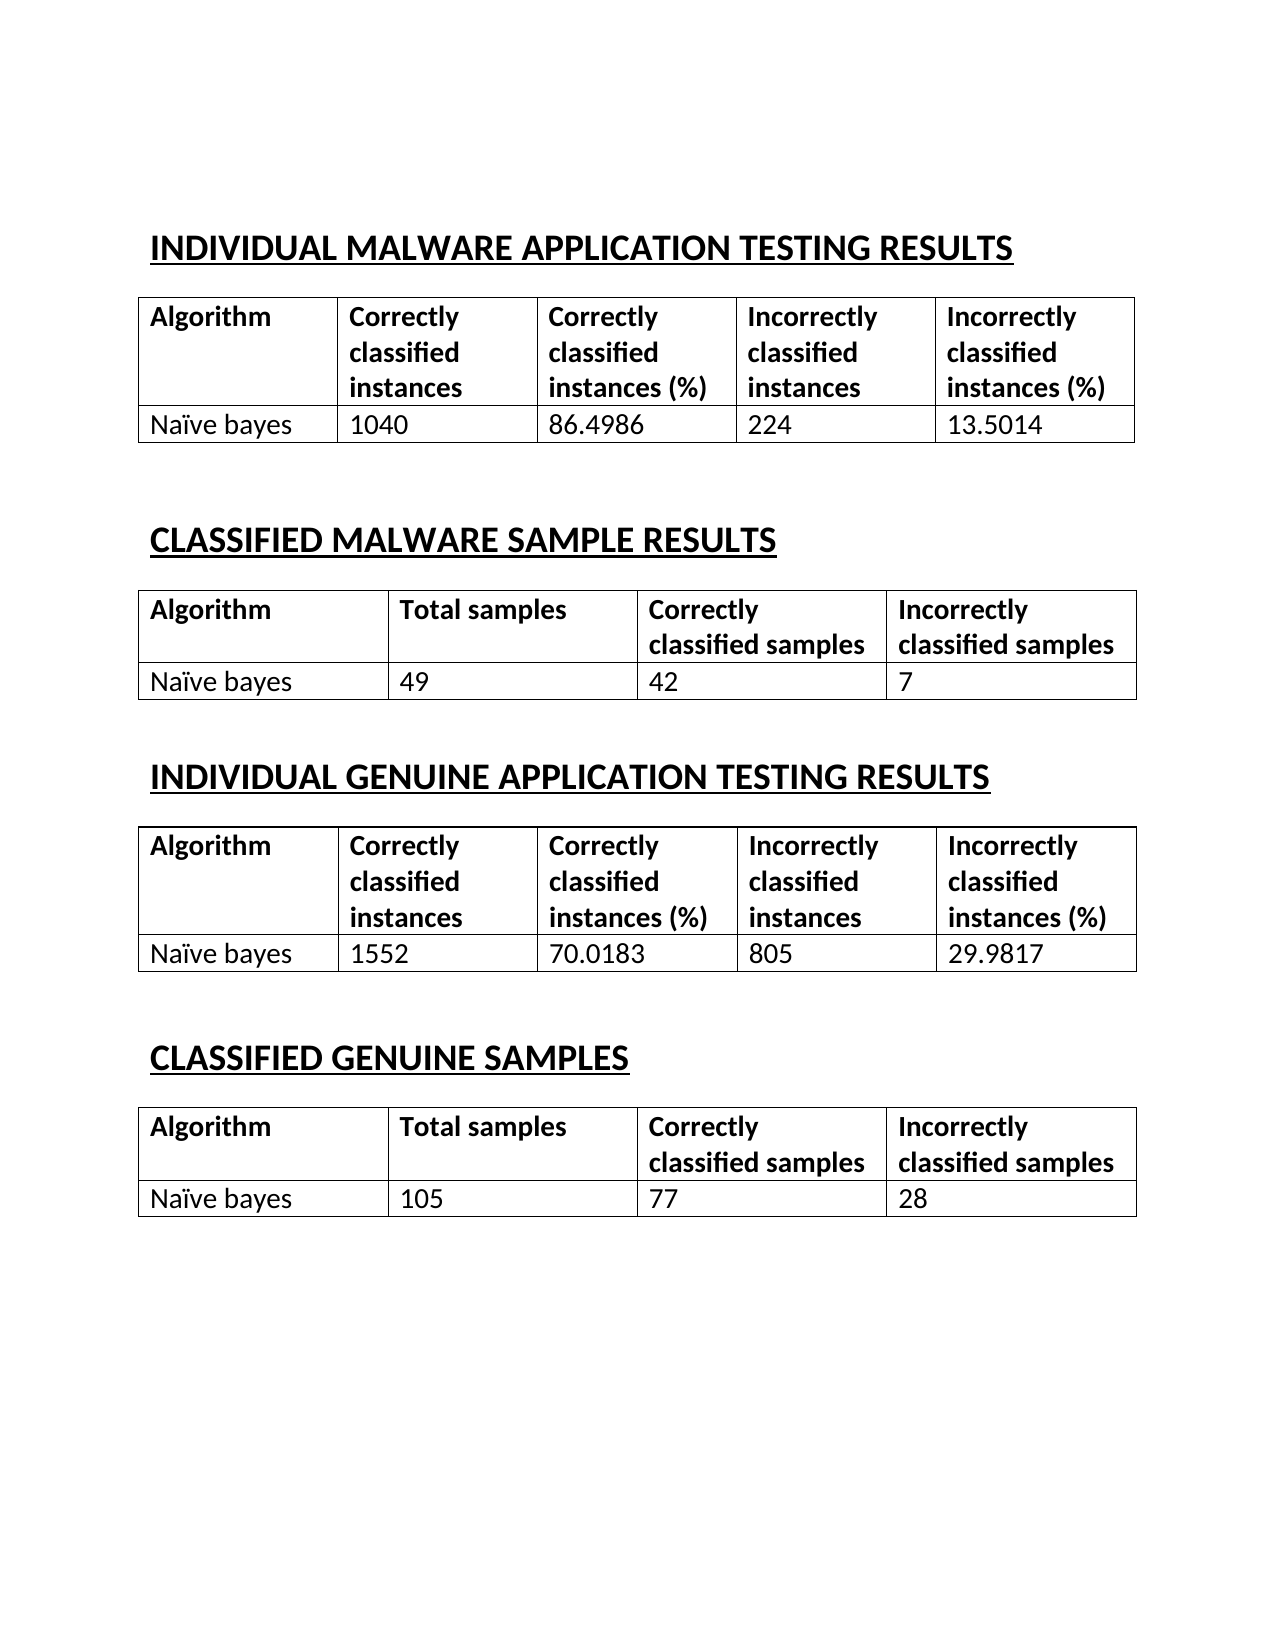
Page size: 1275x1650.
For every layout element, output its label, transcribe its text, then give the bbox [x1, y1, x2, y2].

table_cell 224 [737, 406, 935, 442]
table_cell 1552 [339, 935, 537, 971]
table_header Incorrectly classified instances (%) [937, 828, 1136, 934]
table_cell Naïve bayes [139, 406, 337, 442]
table_header Correctly classified instances (%) [538, 828, 737, 934]
text INDIVIDUAL GENUINE APPLICATION TESTING RESULTS [150, 753, 1125, 799]
table_cell 42 [638, 663, 886, 699]
table_cell 49 [389, 663, 637, 699]
table_header Correctly classified samples [638, 591, 886, 662]
table_header Incorrectly classified samples [887, 1108, 1136, 1179]
table_header Algorithm [139, 591, 388, 662]
table_header Algorithm [139, 298, 337, 405]
table_header Correctly classified instances [339, 828, 537, 934]
table_cell 77 [638, 1181, 886, 1216]
table_header Total samples [389, 1108, 637, 1179]
table_header Correctly classified instances [338, 298, 537, 405]
text CLASSIFIED GENUINE SAMPLES [150, 1034, 1125, 1079]
table_cell 29.9817 [937, 935, 1136, 971]
text CLASSIFIED MALWARE SAMPLE RESULTS [150, 516, 1125, 562]
table_header Incorrectly classified instances (%) [936, 298, 1134, 405]
table_cell 86.4986 [538, 406, 736, 442]
table_header Algorithm [139, 828, 338, 934]
table_header Incorrectly classified samples [887, 591, 1136, 662]
table_cell Naïve bayes [139, 935, 338, 971]
table_header Incorrectly classified instances [738, 828, 936, 934]
table_header Algorithm [139, 1108, 388, 1179]
table_cell 7 [887, 663, 1136, 699]
table_header Total samples [389, 591, 637, 662]
table_cell 105 [389, 1181, 637, 1216]
text INDIVIDUAL MALWARE APPLICATION TESTING RESULTS [150, 223, 1125, 269]
table_cell Naïve bayes [139, 1181, 388, 1216]
table_cell 70.0183 [538, 935, 737, 971]
table_header Correctly classified instances (%) [538, 298, 736, 405]
table_header Incorrectly classified instances [737, 298, 935, 405]
table_header Correctly classified samples [638, 1108, 886, 1179]
table_cell Naïve bayes [139, 663, 388, 699]
table_cell 13.5014 [936, 406, 1134, 442]
table_cell 1040 [338, 406, 537, 442]
table_cell 28 [887, 1181, 1136, 1216]
table_cell 805 [738, 935, 936, 971]
